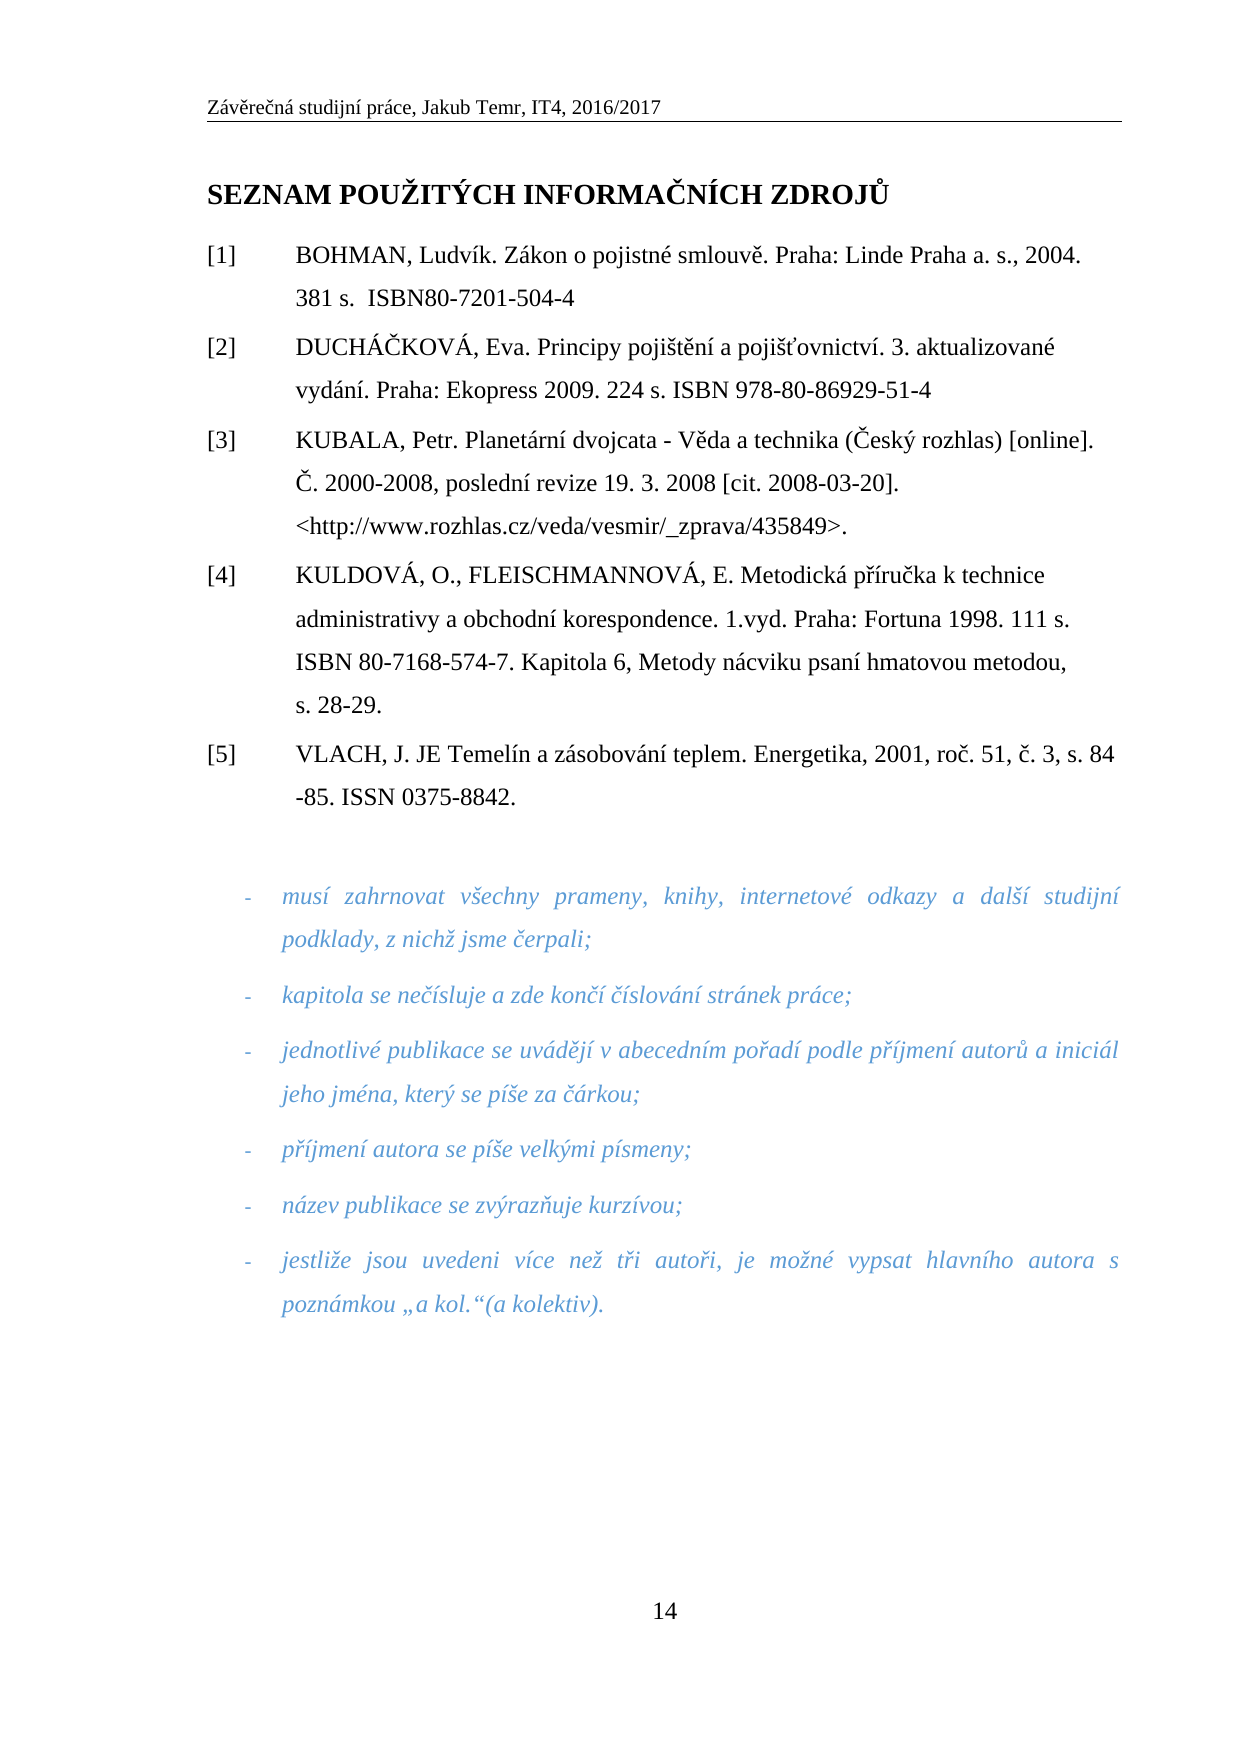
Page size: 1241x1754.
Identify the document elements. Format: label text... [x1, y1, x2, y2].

text [1] BOHMAN, Ludvík. Zákon o pojistné smlouvě. Praha: Linde Praha a. s., 2004. 381 s. ISBN80-7201-504-4 [207, 240, 1122, 312]
text [5] VLACH, J. JE Temelín a zásobování teplem. Energetika, 2001, roč. 51, č. 3, s. 84 -85. ISSN 0375-8842. [207, 739, 1122, 811]
list jednotlivé publikace se uvádějí v abecedním pořadí podle příjmení autorů a iniciál jeho jména, který se píše za čárkou; [244, 1036, 1122, 1107]
list kapitola se nečísluje a zde končí číslování stránek práce; [244, 980, 1122, 1009]
text [4] KULDOVÁ, O., FLEISCHMANNOVÁ, E. Metodická příručka k technice administrativy a obchodní korespondence. 1.vyd. Praha: Fortuna 1998. 111 s. ISBN 80-7168-574-7. Kapitola 6, Metody nácviku psaní hmatovou metodou, s. 28-29. [207, 561, 1122, 719]
text [3] KUBALA, Petr. Planetární dvojcata - Věda a technika (Český rozhlas) [online]. Č. 2000-2008, poslední revize 19. 3. 2008 [cit. 2008-03-20]. <http://www.rozhlas.cz/veda/vesmir/_zprava/435849>. [207, 425, 1122, 540]
text Seznam použitýCH INFORMAČNÍCH ZDROJů [207, 177, 1122, 211]
list příjmení autora se píše velkými písmeny; [244, 1134, 1122, 1163]
text [2] DUCHÁČKOVÁ, Eva. Principy pojištění a pojišťovnictví. 3. aktualizované vydání. Praha: Ekopress 2009. 224 s. ISBN 978-80-86929-51-4 [207, 332, 1122, 404]
list název publikace se zvýrazňuje kurzívou; [244, 1190, 1122, 1219]
list musí zahrnovat všechny prameny, knihy, internetové odkazy a další studijní podklady, z nichž jsme čerpali; [244, 881, 1122, 953]
list jestliže jsou uvedeni více než tři autoři, je možné vypsat hlavního autora s poznámkou „a kol.“(a kolektiv). [244, 1246, 1122, 1317]
